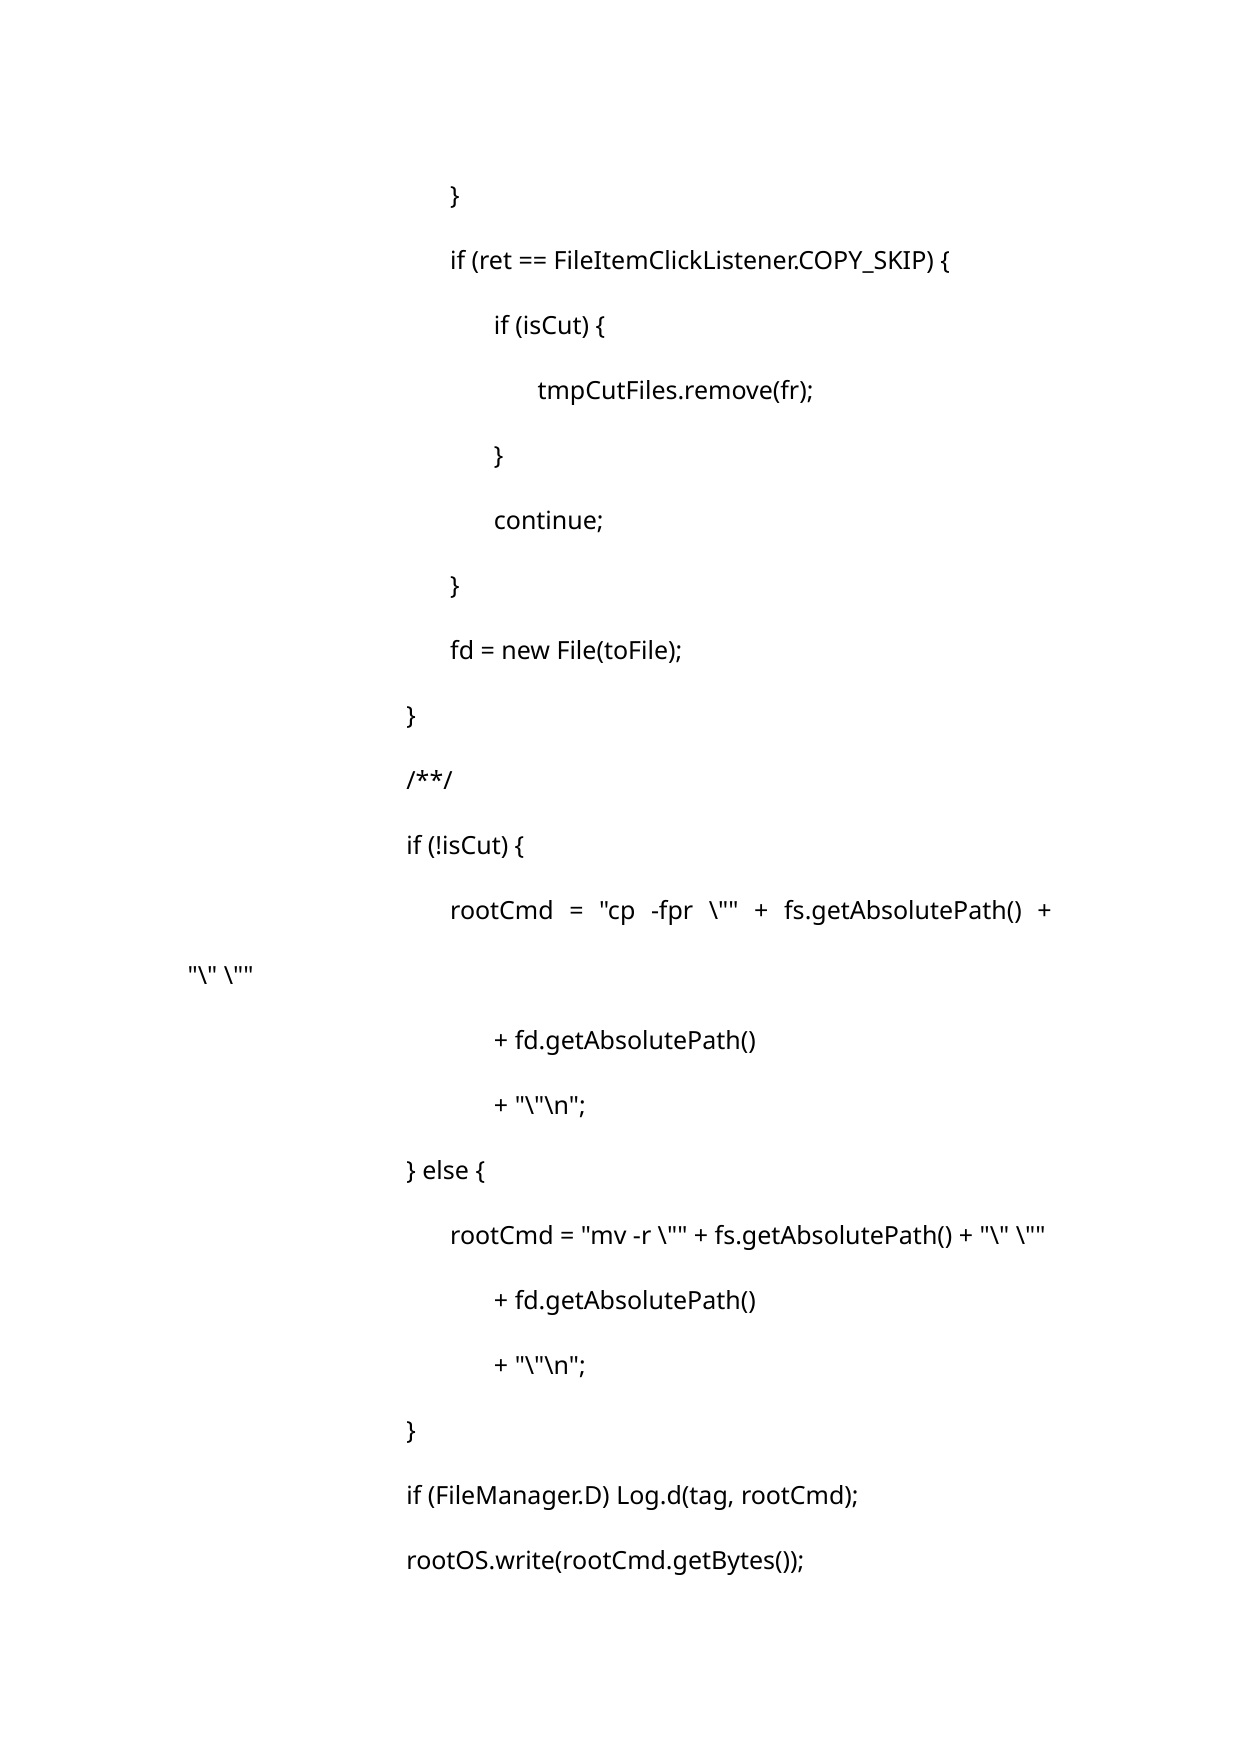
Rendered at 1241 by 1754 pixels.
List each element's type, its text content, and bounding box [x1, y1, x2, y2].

text } [187, 1397, 1053, 1462]
text rootCmd = "cp -fpr \"" + fs.getAbsolutePath() + "\" \"" [187, 877, 1053, 1007]
text if (FileManager.D) Log.d(tag, rootCmd); [187, 1462, 1053, 1527]
text } [187, 162, 1053, 227]
text /**/ [187, 747, 1053, 812]
text if (!isCut) { [187, 812, 1053, 877]
text fd = new File(toFile); [187, 617, 1053, 682]
text + fd.getAbsolutePath() [187, 1007, 1053, 1072]
text tmpCutFiles.remove(fr); [187, 357, 1053, 422]
text } [187, 682, 1053, 747]
text rootOS.write(rootCmd.getBytes()); [187, 1527, 1053, 1592]
text + "\"\n"; [187, 1072, 1053, 1137]
text } [187, 422, 1053, 487]
text + fd.getAbsolutePath() [187, 1267, 1053, 1332]
text continue; [187, 487, 1053, 552]
text } [187, 552, 1053, 617]
text if (ret == FileItemClickListener.COPY_SKIP) { [187, 227, 1053, 292]
text + "\"\n"; [187, 1332, 1053, 1397]
text rootCmd = "mv -r \"" + fs.getAbsolutePath() + "\" \"" [187, 1202, 1053, 1267]
text if (isCut) { [187, 292, 1053, 357]
text } else { [187, 1137, 1053, 1202]
